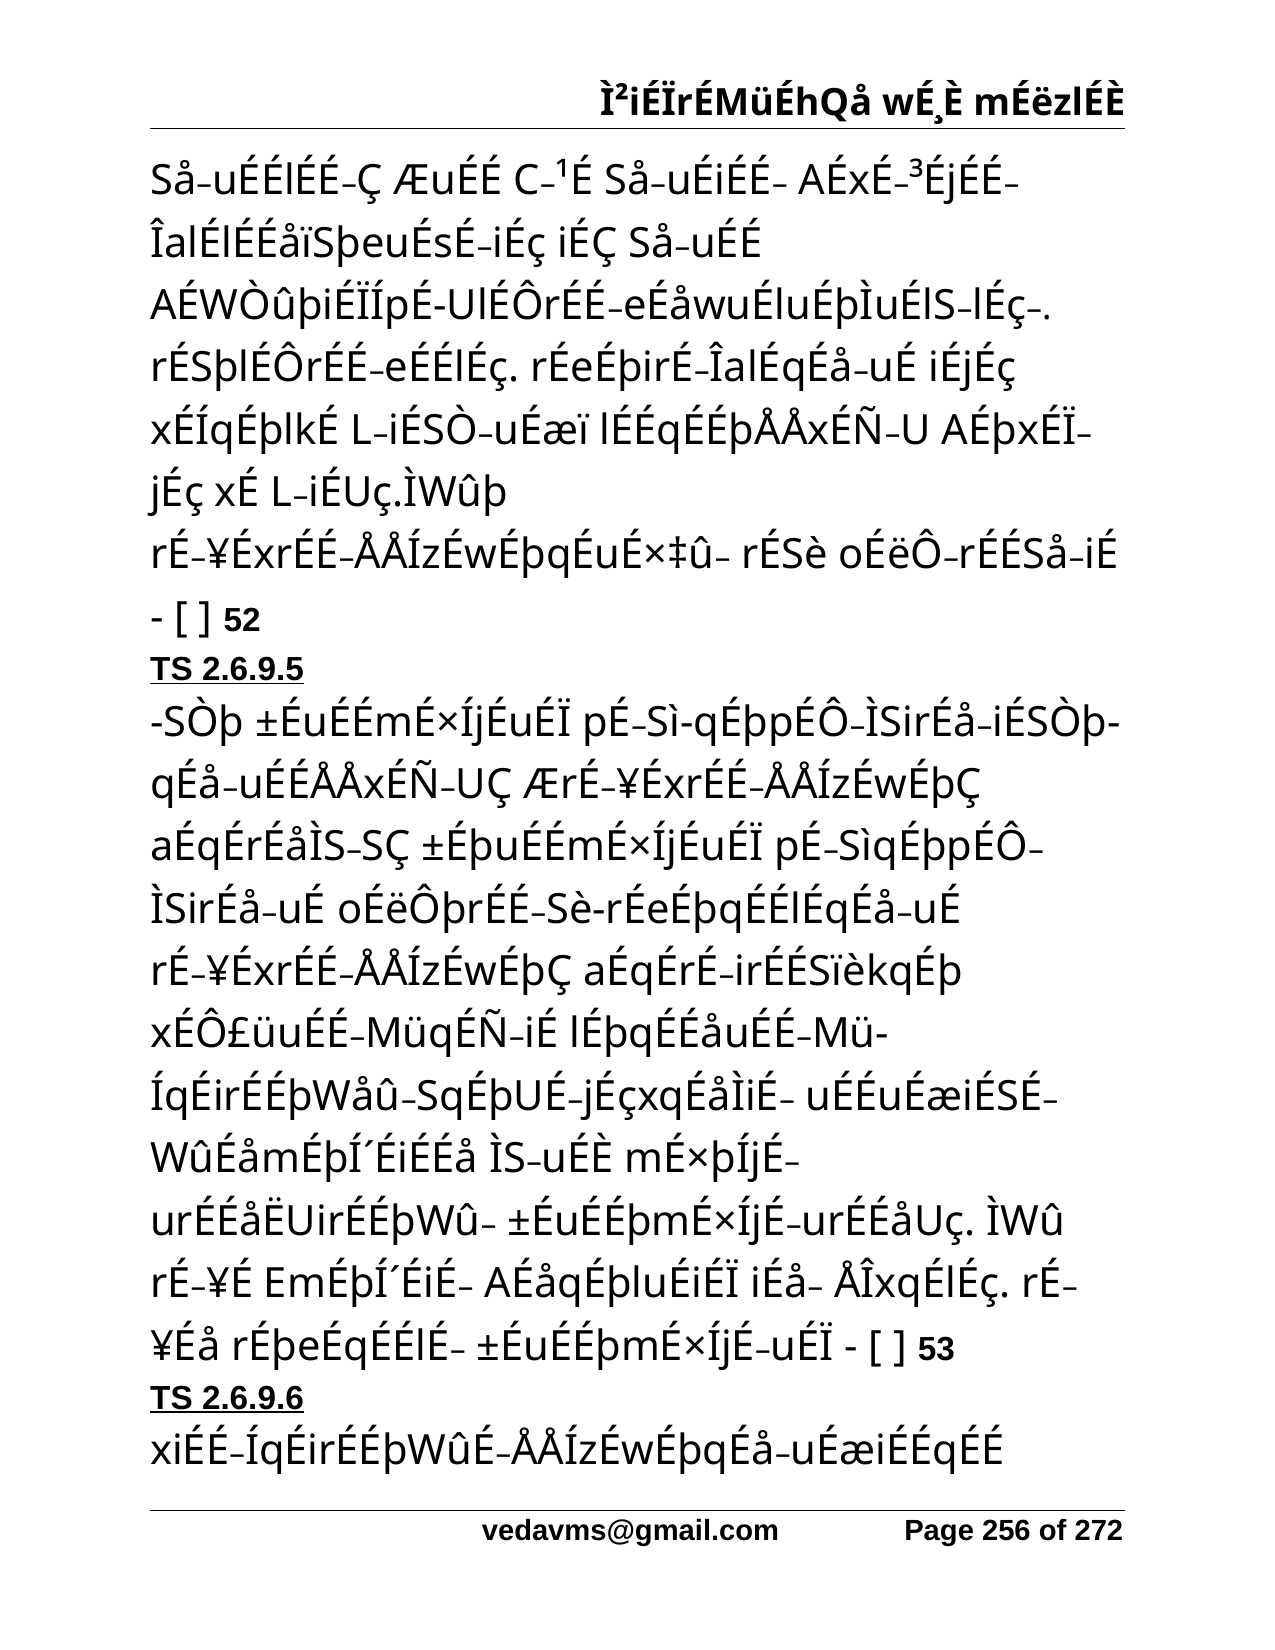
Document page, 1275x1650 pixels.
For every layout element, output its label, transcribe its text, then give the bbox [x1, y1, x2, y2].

text TS 2.6.9.6 [150, 1378, 1158, 1416]
text xÉÍqÉþlkÉ L–iÉSÒ–uÉæï lÉÉqÉÉþÅÅxÉÑ–U AÉþxÉÏ–jÉç xÉ L–iÉUç.ÌWûþ [150, 399, 1125, 519]
text AÉWÒûþiÉÏÍpÉ-UlÉÔrÉÉ–eÉåwuÉluÉþÌuÉlS–lÉç–. rÉSþlÉÔrÉÉ–eÉÉlÉç. rÉeÉþirÉ–ÎalÉqÉå–uÉ iÉjÉç [150, 275, 1125, 394]
text Så–uÉÉlÉÉ–Ç ÆuÉÉ C–¹É Så–uÉiÉÉ– AÉxÉ–³ÉjÉÉ–ÎalÉlÉÉåïSþeuÉsÉ–iÉç iÉÇ Så–uÉÉ [150, 150, 1125, 269]
text TS 2.6.9.5 [150, 649, 1158, 688]
text xiÉÉ–ÍqÉirÉÉþWûÉ–ÅÅÍzÉwÉþqÉå–uÉæiÉÉqÉÉ zÉÉÿxiÉå– rÉSè-oÉëÔ–rÉÉjÉç xÉÔþmÉÉuÉxÉÉ–lÉÉ cÉþ [150, 1420, 1125, 1477]
text -SÒþ ±ÉuÉÉmÉ×ÍjÉuÉÏ pÉ–Sì-qÉþpÉÔ–ÌSirÉå–iÉSÒþ-qÉå–uÉÉÅÅxÉÑ–UÇ ÆrÉ–¥ÉxrÉÉ–ÅÅÍzÉwÉþÇ aÉqÉrÉåÌS–SÇ ±ÉþuÉÉmÉ×ÍjÉuÉÏ pÉ–SìqÉþpÉÔ–ÌSirÉå–uÉ oÉëÔþrÉÉ–Sè-rÉeÉþqÉÉlÉqÉå–uÉ [150, 691, 1125, 935]
text rÉ–¥ÉxrÉÉ–ÅÅÍzÉwÉþÇ aÉqÉrÉ–irÉÉSïèkqÉþ xÉÔ£üuÉÉ–MüqÉÑ–iÉ lÉþqÉÉåuÉÉ–Mü- [150, 941, 1125, 1060]
text rÉ–¥ÉxrÉÉ–ÅÅÍzÉwÉþqÉuÉ×‡û– rÉSè oÉëÔ–rÉÉSå–iÉ - [ ] 52 [150, 524, 1125, 643]
